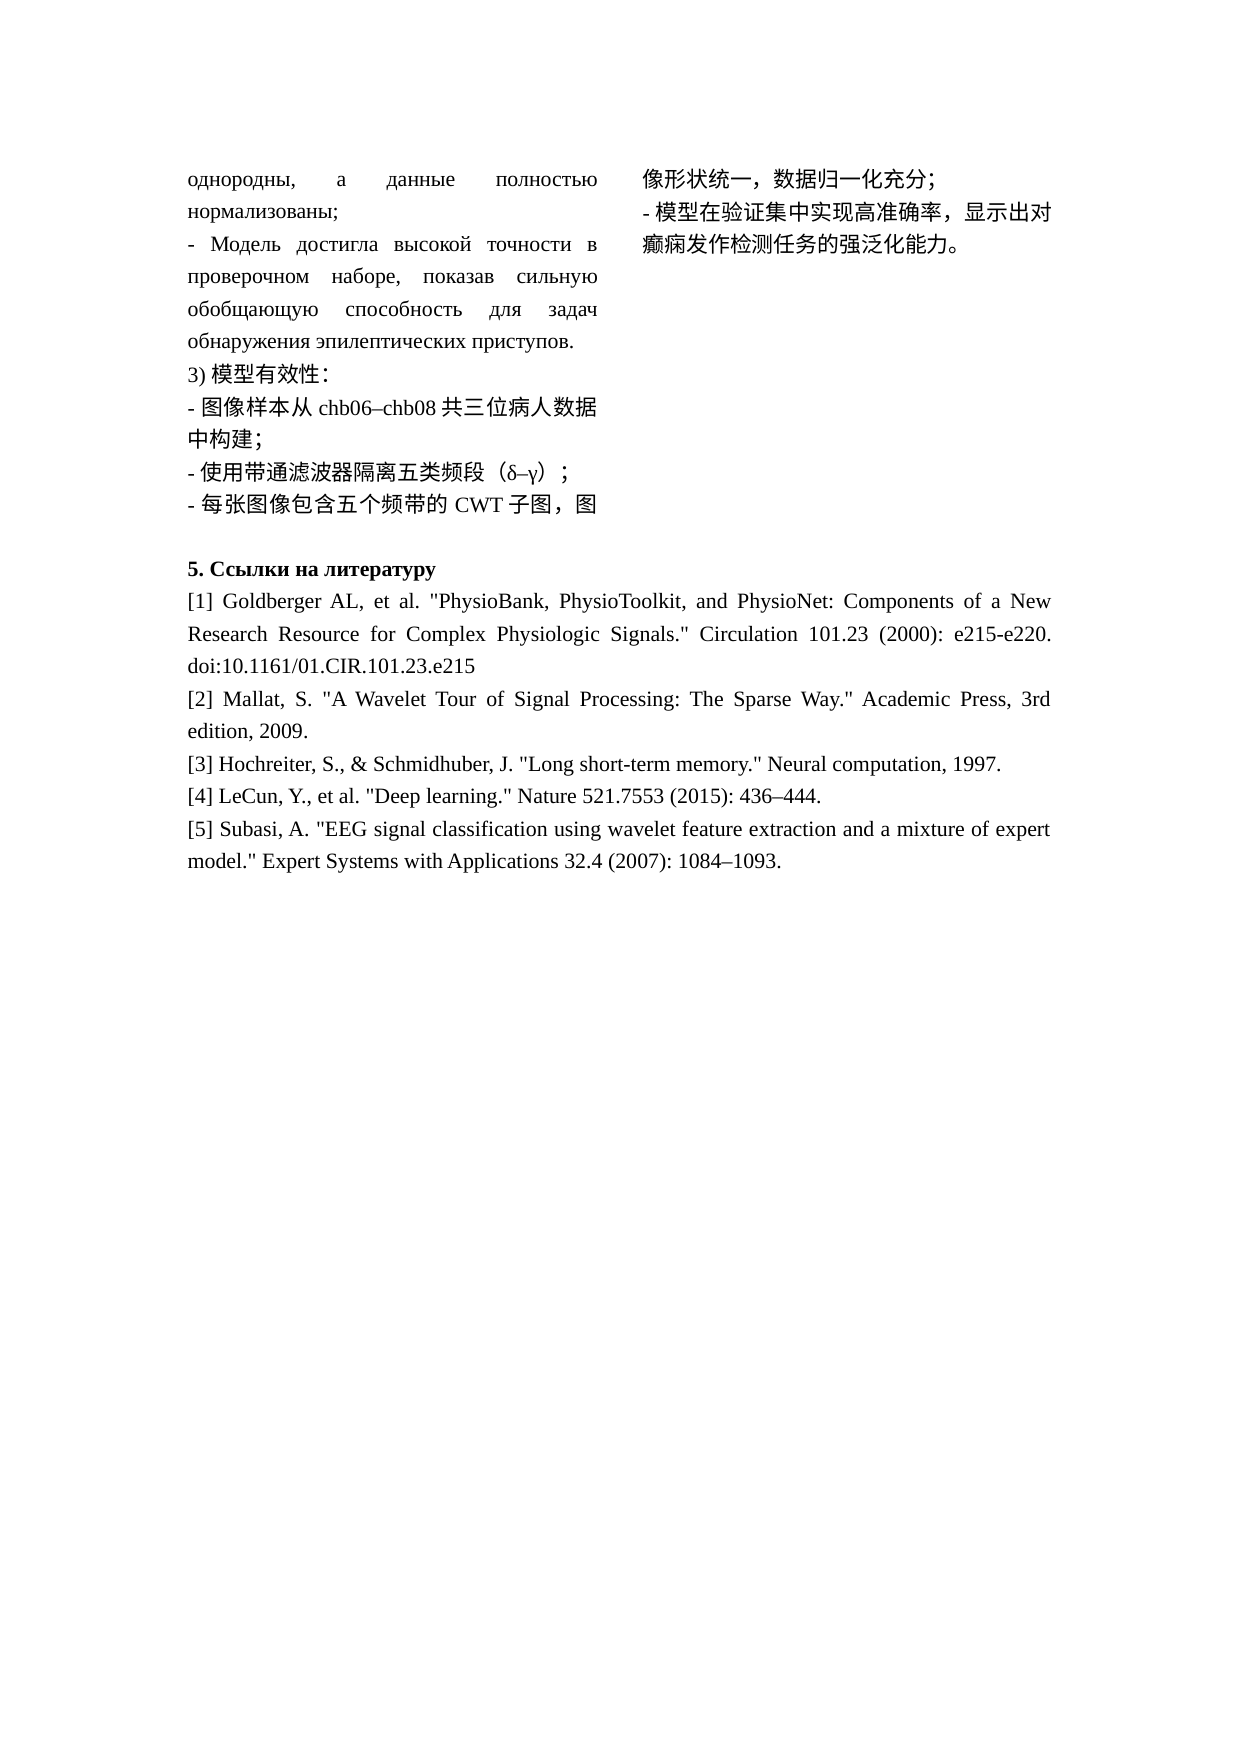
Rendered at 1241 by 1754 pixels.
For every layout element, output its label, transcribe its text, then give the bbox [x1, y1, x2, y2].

text - 每张图像包含五个频带的CWT子图，图像形状统一，数据归一化充分； [187, 487, 598, 519]
list 模型有效性： [187, 357, 598, 389]
text [1] Goldberger AL, et al. "PhysioBank, PhysioToolkit, and PhysioNet: Components of a New Research Resource for Complex Physiologic Signals." Circulation 101.23 (2000): e215-e220. doi:10.1161/01.CIR.101.23.e215 [2] Mallat, S. "A Wavelet Tour of Signal Processing: The Sparse Way." Academic Press, 3rd edition, 2009. [3] Hochreiter, S., & Schmidhuber, J. "Long short-term memory." Neural computation, 1997. [4] LeCun, Y., et al. "Deep learning." Nature 521.7553 (2015): 436–444. [5] Subasi, A. "EEG signal classification using wavelet feature extraction and a mixture of expert model." Expert Systems with Applications 32.4 (2007): 1084–1093. [187, 584, 1053, 877]
text - Каждое изображение содержит субизображения CWT пяти частотных диапазонов, формы изображений однородны, а данные полностью нормализованы; [187, 162, 598, 227]
text - 图像样本从chb06–chb08共三位病人数据中构建； [187, 389, 598, 454]
text - 使用带通滤波器隔离五类频段（δ–γ）； [187, 454, 598, 487]
text - 模型在验证集中实现高准确率，显示出对癫痫发作检测任务的强泛化能力。 [642, 194, 1053, 259]
list Ссылки на литературу [187, 552, 1053, 584]
text - Модель достигла высокой точности в проверочном наборе, показав сильную обобщающую способность для задач обнаружения эпилептических приступов. [187, 227, 598, 357]
text - 每张图像包含五个频带的CWT子图，图像形状统一，数据归一化充分； [642, 162, 1053, 194]
